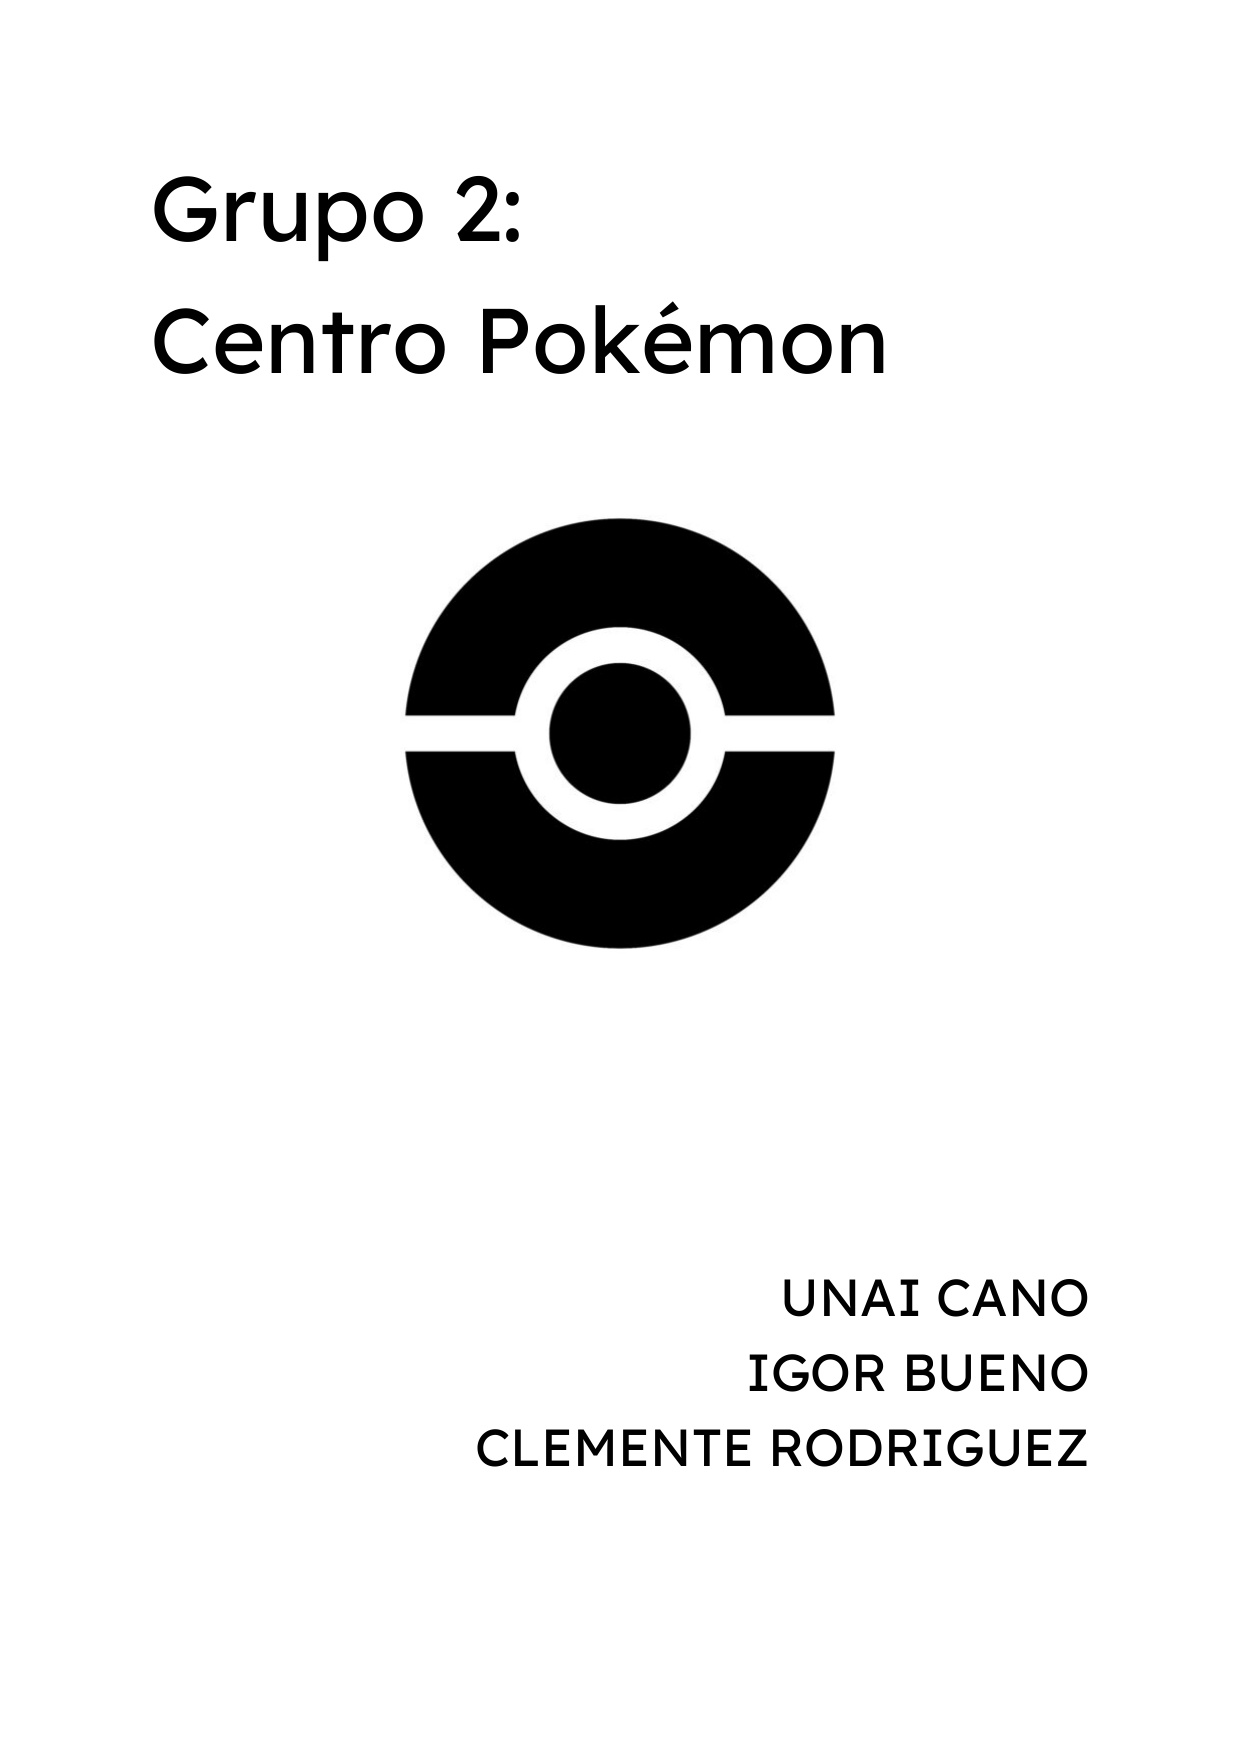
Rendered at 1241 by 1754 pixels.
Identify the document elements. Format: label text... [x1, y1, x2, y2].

text Centro Pokémon [150, 282, 1090, 396]
text IGOR BUENO [150, 1339, 1090, 1404]
text Grupo 2: [150, 150, 1090, 264]
picture [368, 482, 872, 985]
text CLEMENTE RODRIGUEZ [150, 1414, 1090, 1479]
text UNAI CANO [150, 1264, 1090, 1329]
